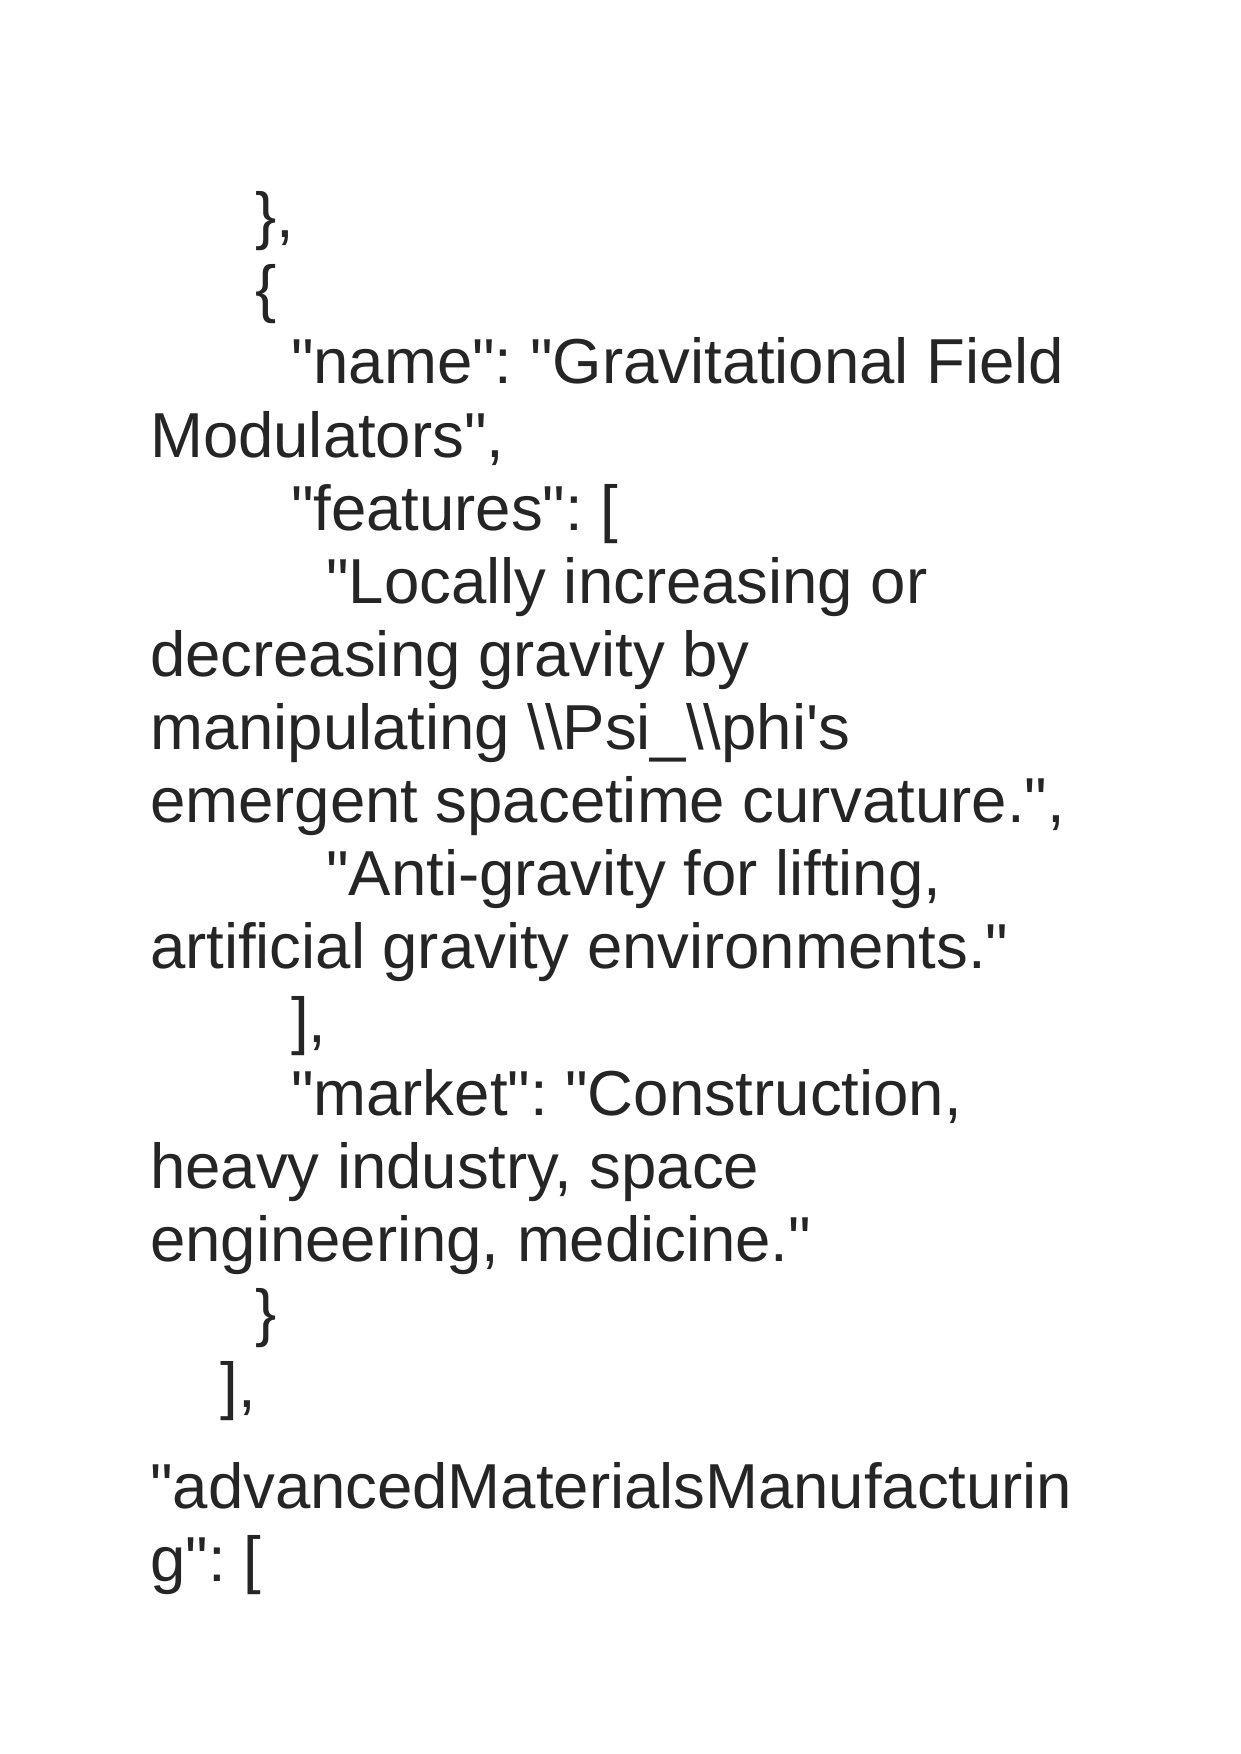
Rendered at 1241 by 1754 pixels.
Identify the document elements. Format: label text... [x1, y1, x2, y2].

text "features": [ [150, 477, 1090, 550]
text { [150, 257, 1090, 330]
text "Locally increasing or decreasing gravity by manipulating \\Psi_\\phi's emergent spacetime curvature.", [150, 550, 1090, 842]
text } [150, 1281, 1090, 1354]
text ], [150, 988, 1090, 1062]
text ], [150, 1354, 1090, 1427]
text "market": "Construction, heavy industry, space engineering, medicine." [150, 1062, 1090, 1281]
text "name": "Gravitational Field Modulators", [150, 330, 1090, 477]
text }, [150, 184, 1090, 257]
text "Anti-gravity for lifting, artificial gravity environments." [150, 842, 1090, 988]
